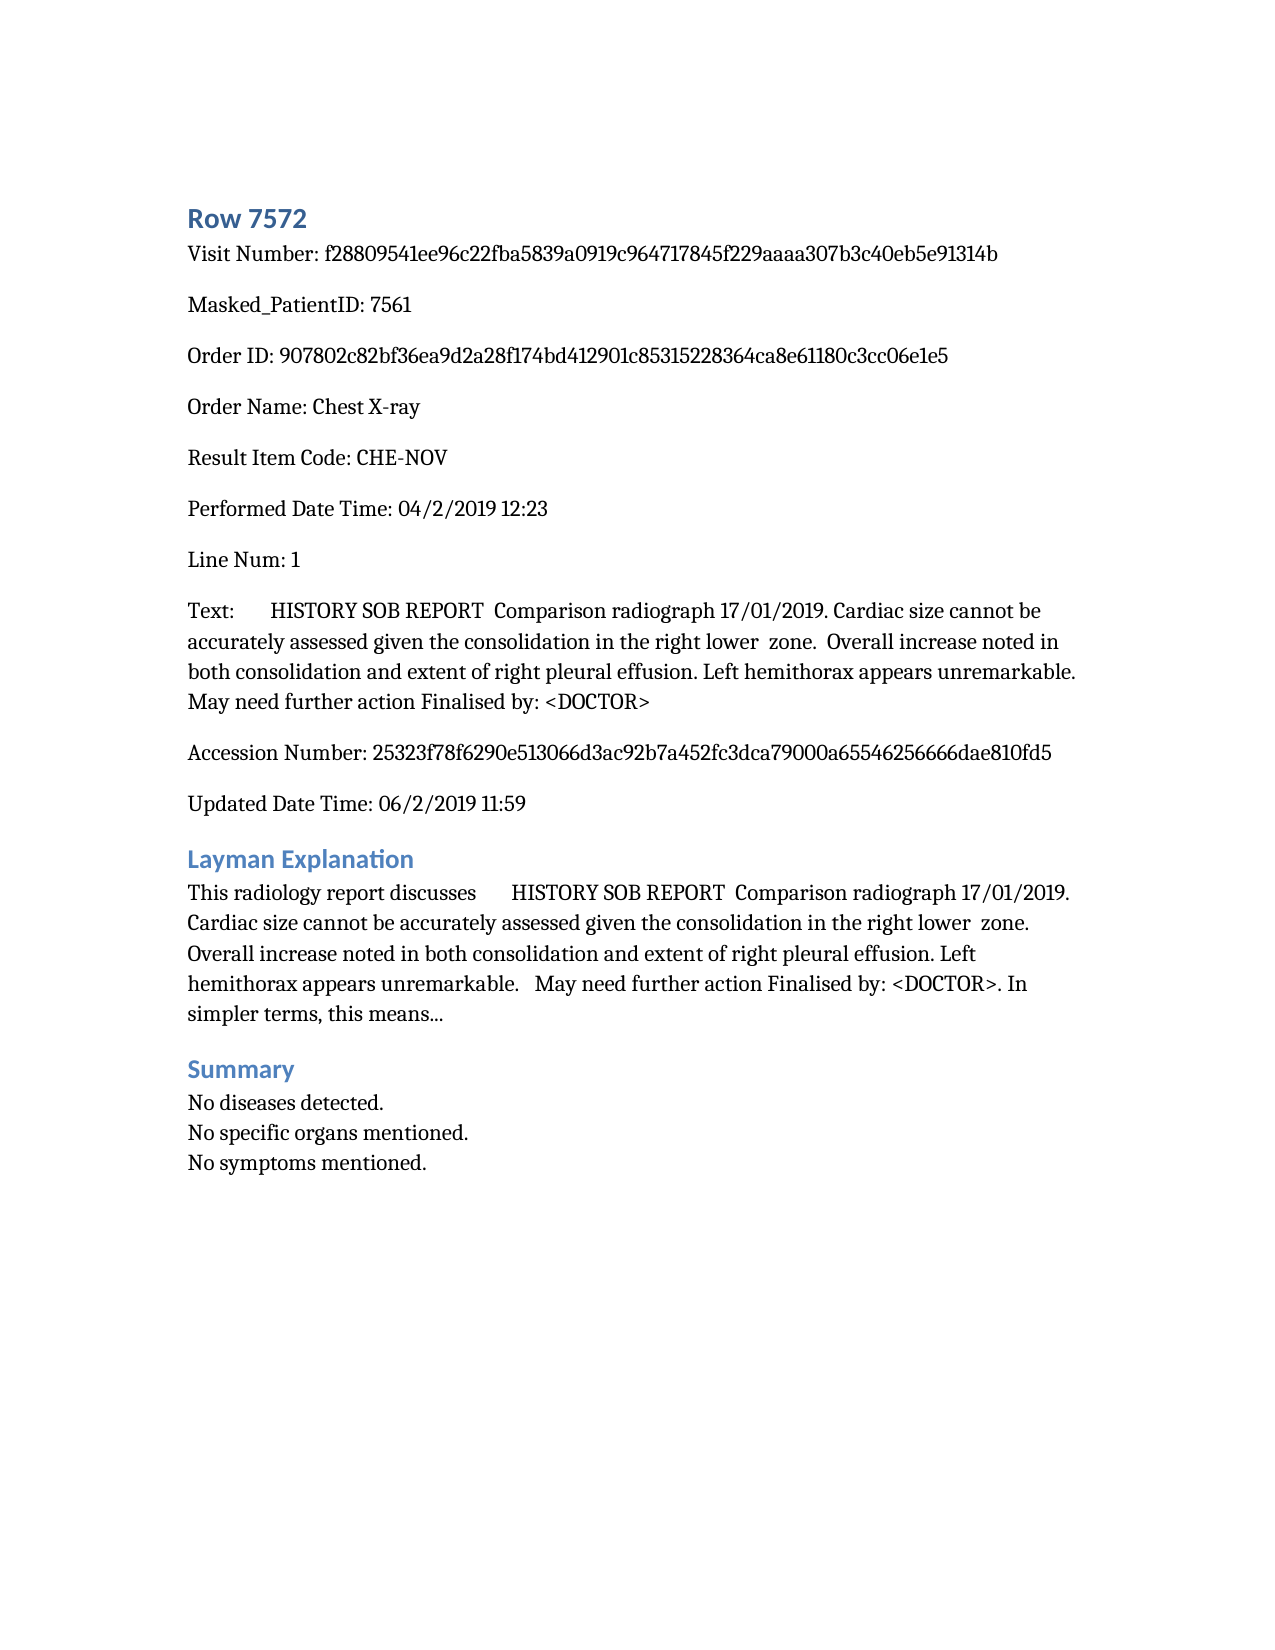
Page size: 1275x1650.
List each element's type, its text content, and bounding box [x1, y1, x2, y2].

text Accession Number: 25323f78f6290e513066d3ac92b7a452fc3dca79000a65546256666dae810fd5 [187, 740, 1087, 766]
text Text: HISTORY SOB REPORT Comparison radiograph 17/01/2019. Cardiac size cannot be accurately assessed given the consolidation in the right lower zone. Overall increase noted in both consolidation and extent of right pleural effusion. Left hemithorax appears unremarkable. May need further action Finalised by: <DOCTOR> [187, 598, 1087, 715]
text This radiology report discusses HISTORY SOB REPORT Comparison radiograph 17/01/2019. Cardiac size cannot be accurately assessed given the consolidation in the right lower zone. Overall increase noted in both consolidation and extent of right pleural effusion. Left hemithorax appears unremarkable. May need further action Finalised by: <DOCTOR>. In simpler terms, this means... [187, 880, 1087, 1027]
text Performed Date Time: 04/2/2019 12:23 [187, 496, 1087, 522]
text No diseases detected. No specific organs mentioned. No symptoms mentioned. [187, 1090, 1087, 1176]
subtitle Summary [187, 1052, 1087, 1085]
text Masked_PatientID: 7561 [187, 292, 1087, 318]
text Order ID: 907802c82bf36ea9d2a28f174bd412901c85315228364ca8e61180c3cc06e1e5 [187, 343, 1087, 369]
subtitle Layman Explanation [187, 842, 1087, 875]
text Result Item Code: CHE-NOV [187, 445, 1087, 471]
text Visit Number: f28809541ee96c22fba5839a0919c964717845f229aaaa307b3c40eb5e91314b [187, 241, 1087, 267]
subtitle Row 7572 [187, 200, 1087, 236]
text Updated Date Time: 06/2/2019 11:59 [187, 791, 1087, 817]
text Order Name: Chest X-ray [187, 394, 1087, 420]
text Line Num: 1 [187, 547, 1087, 573]
